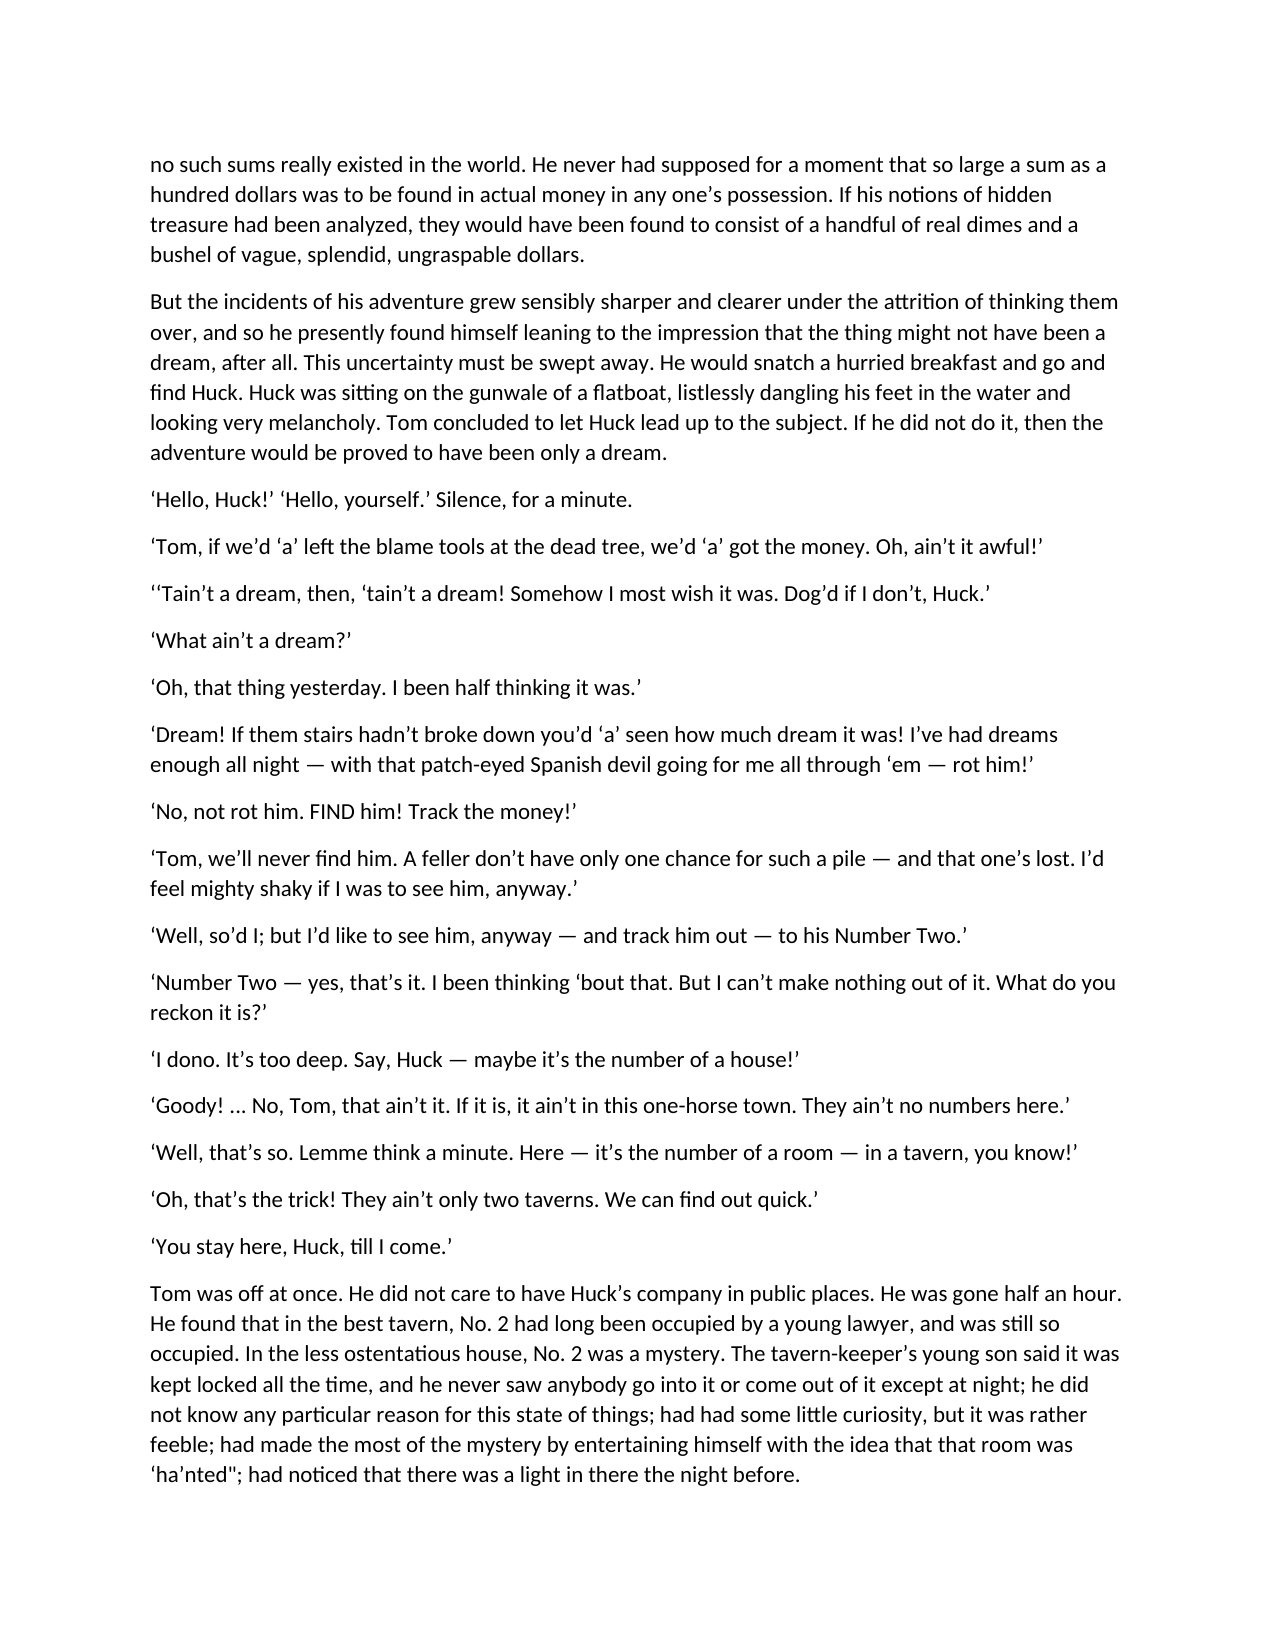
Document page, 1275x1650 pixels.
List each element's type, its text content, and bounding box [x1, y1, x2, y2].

text ‘Oh, that’s the trick! They ain’t only two taverns. We can find out quick.’ [150, 1185, 1125, 1213]
text ‘No, not rot him. FIND him! Track the money!’ [150, 797, 1125, 825]
text ‘‘Tain’t a dream, then, ‘tain’t a dream! Somehow I most wish it was. Dog’d if I don’t, Huck.’ [150, 579, 1125, 607]
text ‘Hello, Huck!’ ‘Hello, yourself.’ Silence, for a minute. [150, 485, 1125, 513]
text ‘Dream! If them stairs hadn’t broke down you’d ‘a’ seen how much dream it was! I’ve had dreams enough all night — with that patch-eyed Spanish devil going for me all through ‘em — rot him!’ [150, 720, 1125, 778]
text ‘Well, so’d I; but I’d like to see him, anyway — and track him out — to his Number Two.’ [150, 921, 1125, 949]
text ‘Well, that’s so. Lemme think a minute. Here — it’s the number of a room — in a tavern, you know!’ [150, 1138, 1125, 1167]
text Tom was off at once. He did not care to have Huck’s company in public places. He was gone half an hour. He found that in the best tavern, No. 2 had long been occupied by a young lawyer, and was still so occupied. In the less ostentatious house, No. 2 was a mystery. The tavern-keeper’s young son said it was kept locked all the time, and he never saw anybody go into it or come out of it except at night; he did not know any particular reason for this state of things; had had some little curiosity, but it was rather feeble; had made the most of the mystery by entertaining himself with the idea that that room was ‘ha’nted"; had noticed that there was a light in there the night before. [150, 1279, 1125, 1488]
text ‘What ain’t a dream?’ [150, 626, 1125, 654]
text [150, 150, 1125, 269]
text ‘Tom, we’ll never find him. A feller don’t have only one chance for such a pile — and that one’s lost. I’d feel mighty shaky if I was to see him, anyway.’ [150, 844, 1125, 902]
text ‘You stay here, Huck, till I come.’ [150, 1232, 1125, 1260]
text ‘Number Two — yes, that’s it. I been thinking ‘bout that. But I can’t make nothing out of it. What do you reckon it is?’ [150, 968, 1125, 1026]
text ‘Oh, that thing yesterday. I been half thinking it was.’ [150, 673, 1125, 701]
text ‘Goody! ... No, Tom, that ain’t it. If it is, it ain’t in this one-horse town. They ain’t no numbers here.’ [150, 1092, 1125, 1120]
text ‘Tom, if we’d ‘a’ left the blame tools at the dead tree, we’d ‘a’ got the money. Oh, ain’t it awful!’ [150, 532, 1125, 560]
text But the incidents of his adventure grew sensibly sharper and clearer under the attrition of thinking them over, and so he presently found himself leaning to the impression that the thing might not have been a dream, after all. This uncertainty must be swept away. He would snatch a hurried breakfast and go and find Huck. Huck was sitting on the gunwale of a flatboat, listlessly dangling his feet in the water and looking very melancholy. Tom concluded to let Huck lead up to the subject. If he did not do it, then the adventure would be proved to have been only a dream. [150, 287, 1125, 467]
text ‘I dono. It’s too deep. Say, Huck — maybe it’s the number of a house!’ [150, 1045, 1125, 1073]
